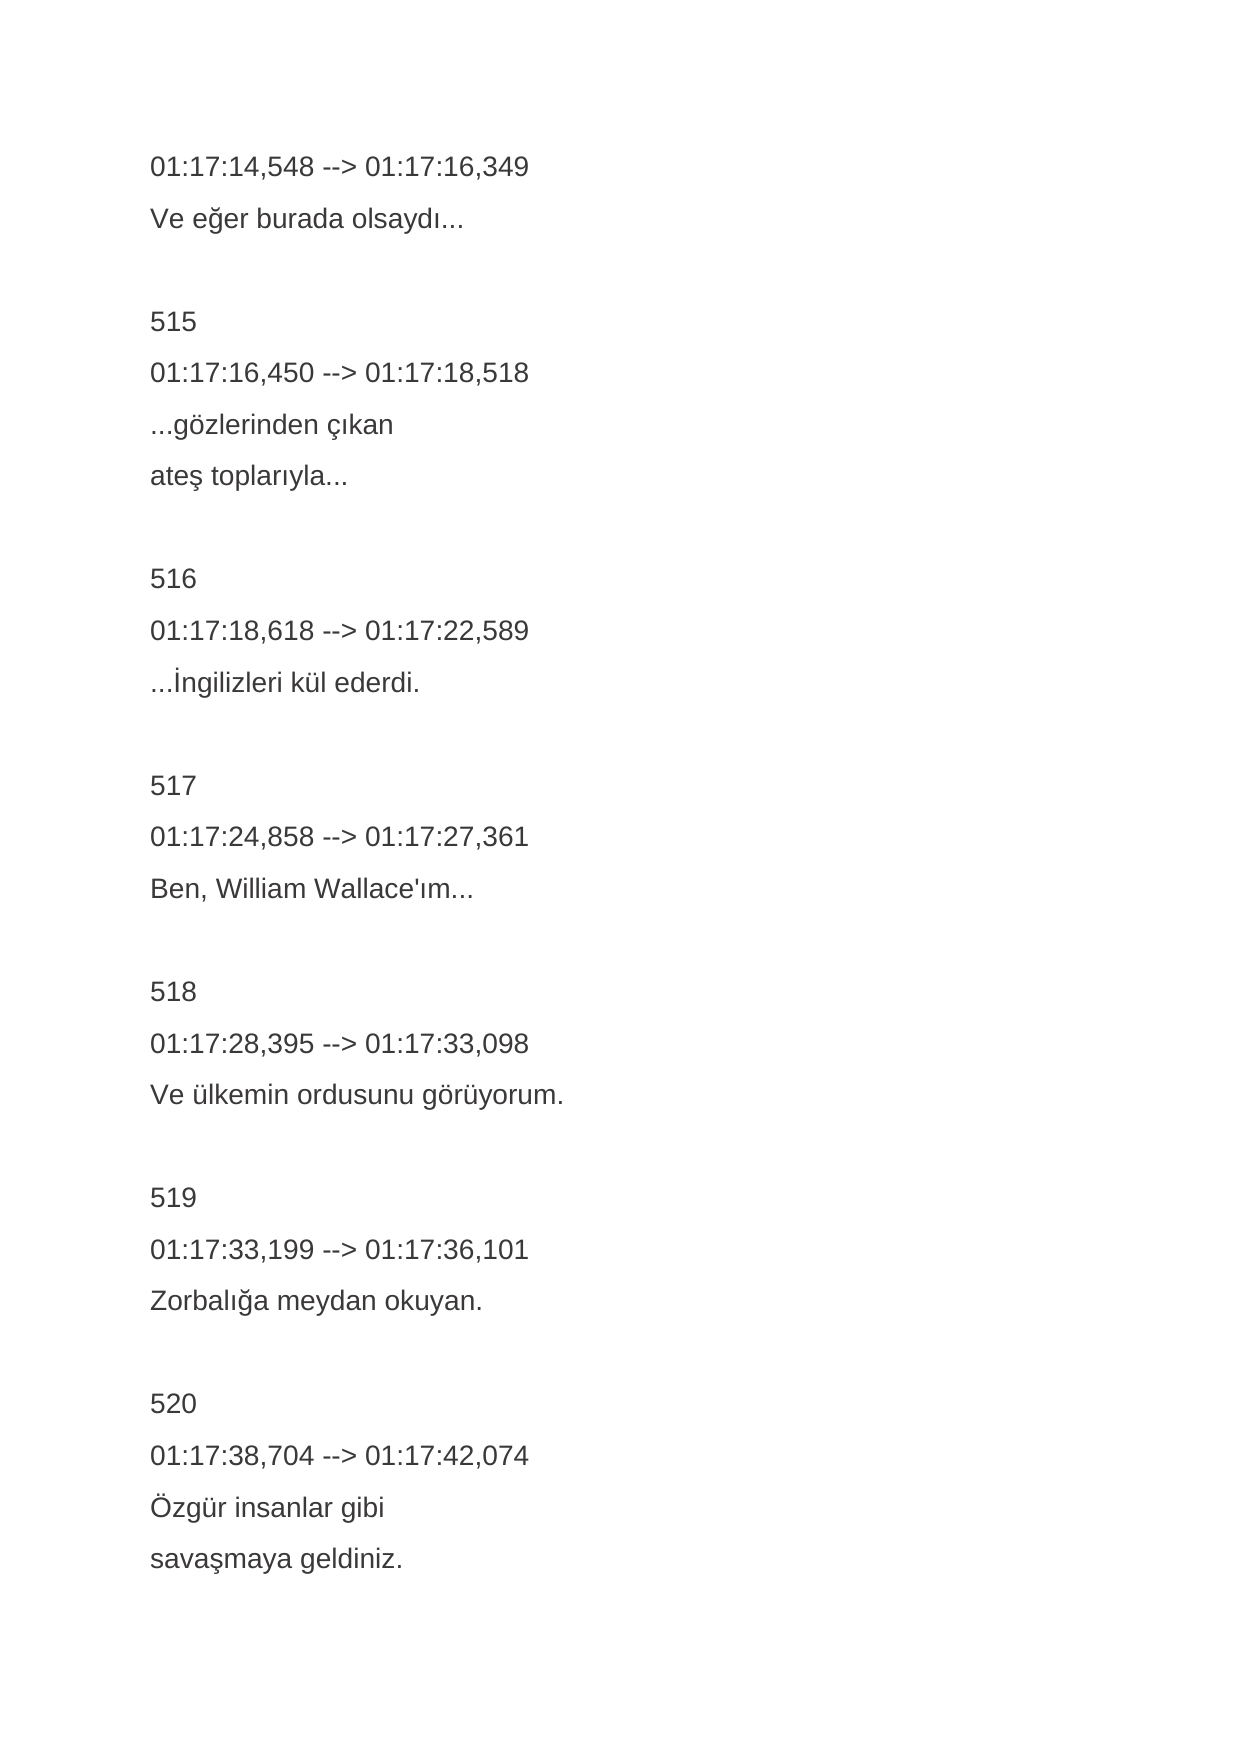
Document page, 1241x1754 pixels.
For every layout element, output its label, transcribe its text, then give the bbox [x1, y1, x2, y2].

text 01:17:18,618 --> 01:17:22,589 [150, 614, 1090, 646]
text 01:17:14,548 --> 01:17:16,349 [150, 150, 1090, 182]
text 519 [150, 1181, 1090, 1214]
text Ve ülkemin ordusunu görüyorum. [150, 1078, 1090, 1111]
text Ben, William Wallace'ım... [150, 872, 1090, 904]
text 01:17:33,199 --> 01:17:36,101 [150, 1233, 1090, 1265]
text 516 [150, 562, 1090, 595]
text Özgür insanlar gibi [150, 1491, 1090, 1523]
text 01:17:24,858 --> 01:17:27,361 [150, 820, 1090, 853]
text 01:17:38,704 --> 01:17:42,074 [150, 1439, 1090, 1471]
text 01:17:16,450 --> 01:17:18,518 [150, 356, 1090, 389]
text 518 [150, 975, 1090, 1007]
text 01:17:28,395 --> 01:17:33,098 [150, 1027, 1090, 1059]
text 520 [150, 1387, 1090, 1420]
text 515 [150, 305, 1090, 337]
text ...İngilizleri kül ederdi. [150, 666, 1090, 698]
text 517 [150, 769, 1090, 801]
text Ve eğer burada olsaydı... [150, 202, 1090, 234]
text Zorbalığa meydan okuyan. [150, 1284, 1090, 1317]
text savaşmaya geldiniz. [150, 1542, 1090, 1574]
text ...gözlerinden çıkan [150, 408, 1090, 440]
text ateş toplarıyla... [150, 459, 1090, 492]
